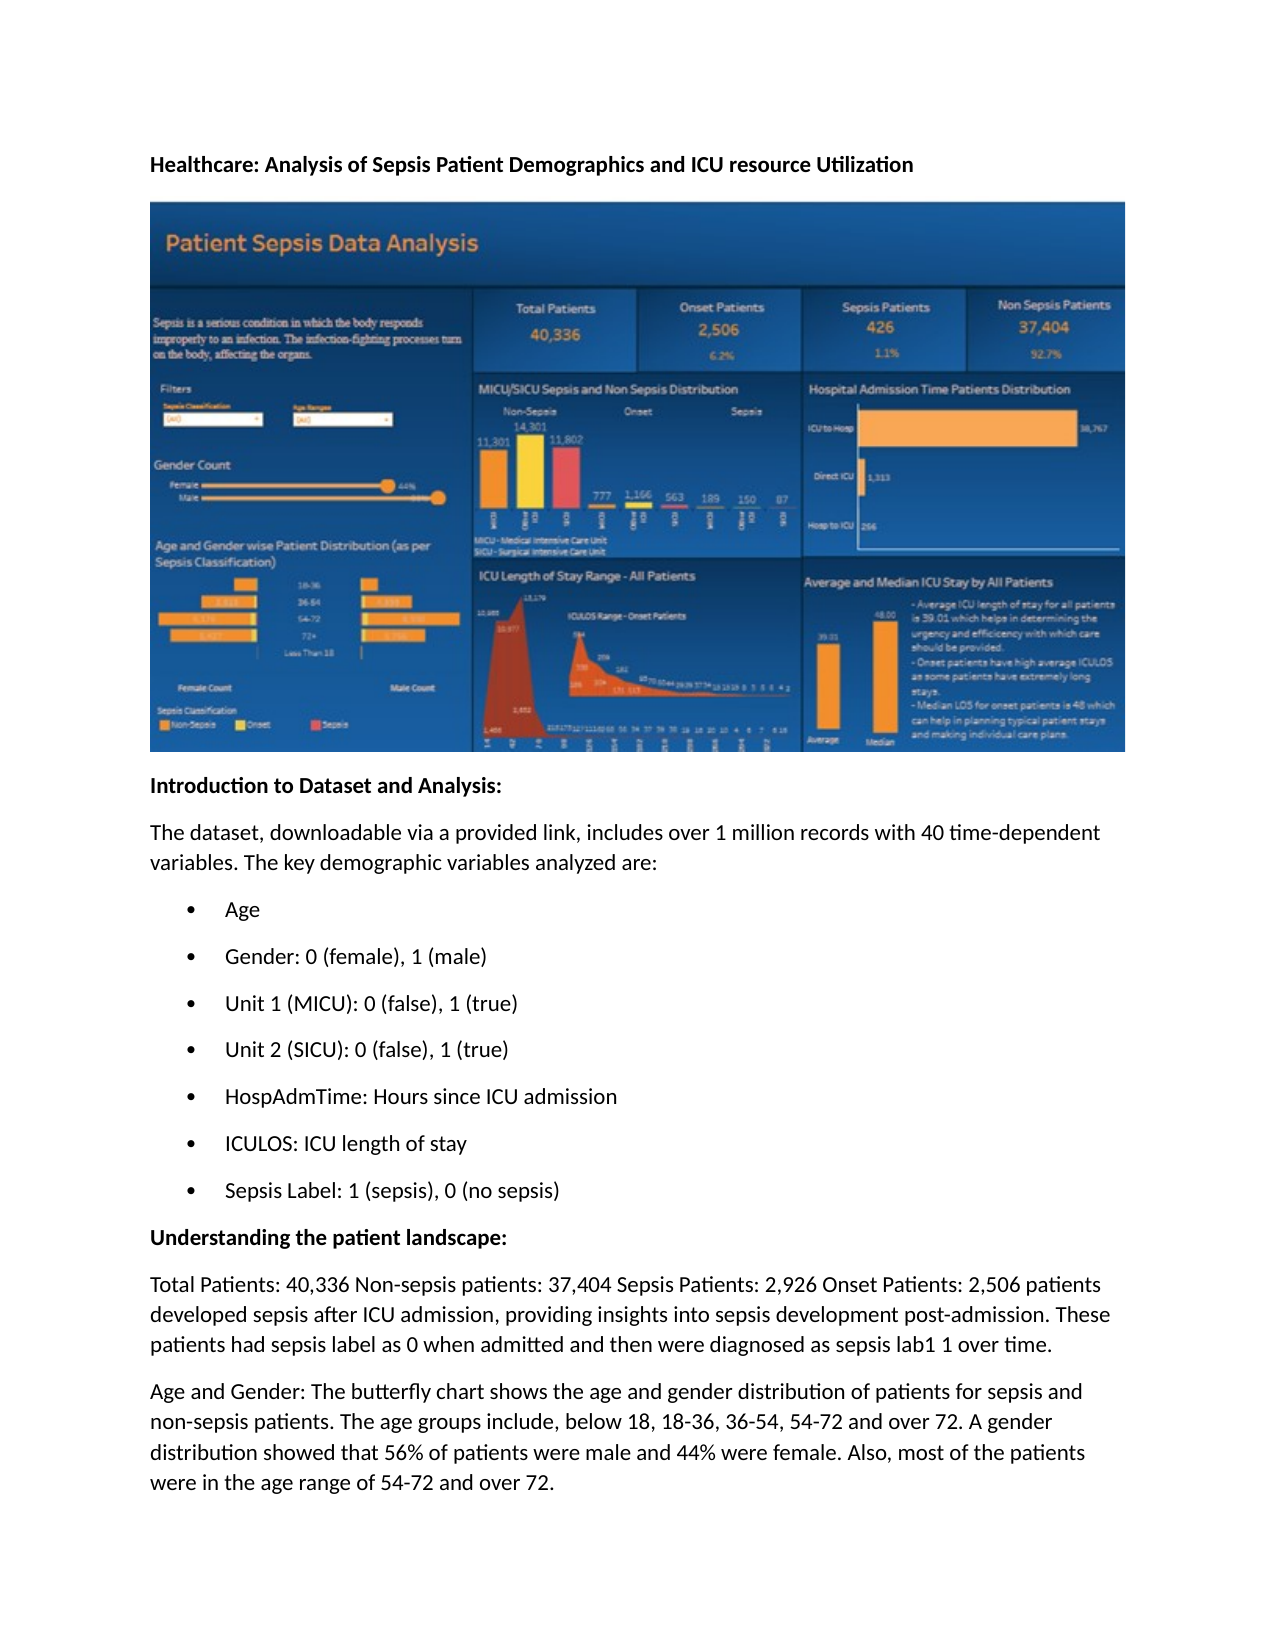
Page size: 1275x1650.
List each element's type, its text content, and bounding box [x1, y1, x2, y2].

list HospAdmTime: Hours since ICU admission [187, 1082, 1125, 1110]
text Healthcare: Analysis of Sepsis Patient Demographics and ICU resource Utilization [150, 150, 1125, 178]
list Unit 2 (SICU): 0 (false), 1 (true) [187, 1036, 1125, 1063]
text Age and Gender: The butterfly chart shows the age and gender distribution of patients for sepsis and non-sepsis patients. The age groups include, below 18, 18-36, 36-54, 54-72 and over 72. A gender distribution showed that 56% of patients were male and 44% were female. Also, most of the patients were in the age range of 54-72 and over 72. [150, 1377, 1125, 1496]
list ICULOS: ICU length of stay [187, 1129, 1125, 1157]
text Introduction to Dataset and Analysis: [150, 771, 1125, 799]
text Understanding the patient landscape: [150, 1223, 1125, 1251]
picture [150, 196, 1125, 752]
list Unit 1 (MICU): 0 (false), 1 (true) [187, 989, 1125, 1017]
list Age [187, 895, 1125, 923]
text The dataset, downloadable via a provided link, includes over 1 million records with 40 time-dependent variables. The key demographic variables analyzed are: [150, 818, 1125, 876]
list Sepsis Label: 1 (sepsis), 0 (no sepsis) [187, 1176, 1125, 1204]
list Gender: 0 (female), 1 (male) [187, 942, 1125, 970]
text Total Patients: 40,336 Non-sepsis patients: 37,404 Sepsis Patients: 2,926 Onset Patients: 2,506 patients developed sepsis after ICU admission, providing insights into sepsis development post-admission. These patients had sepsis label as 0 when admitted and then were diagnosed as sepsis lab1 1 over time. [150, 1270, 1125, 1358]
